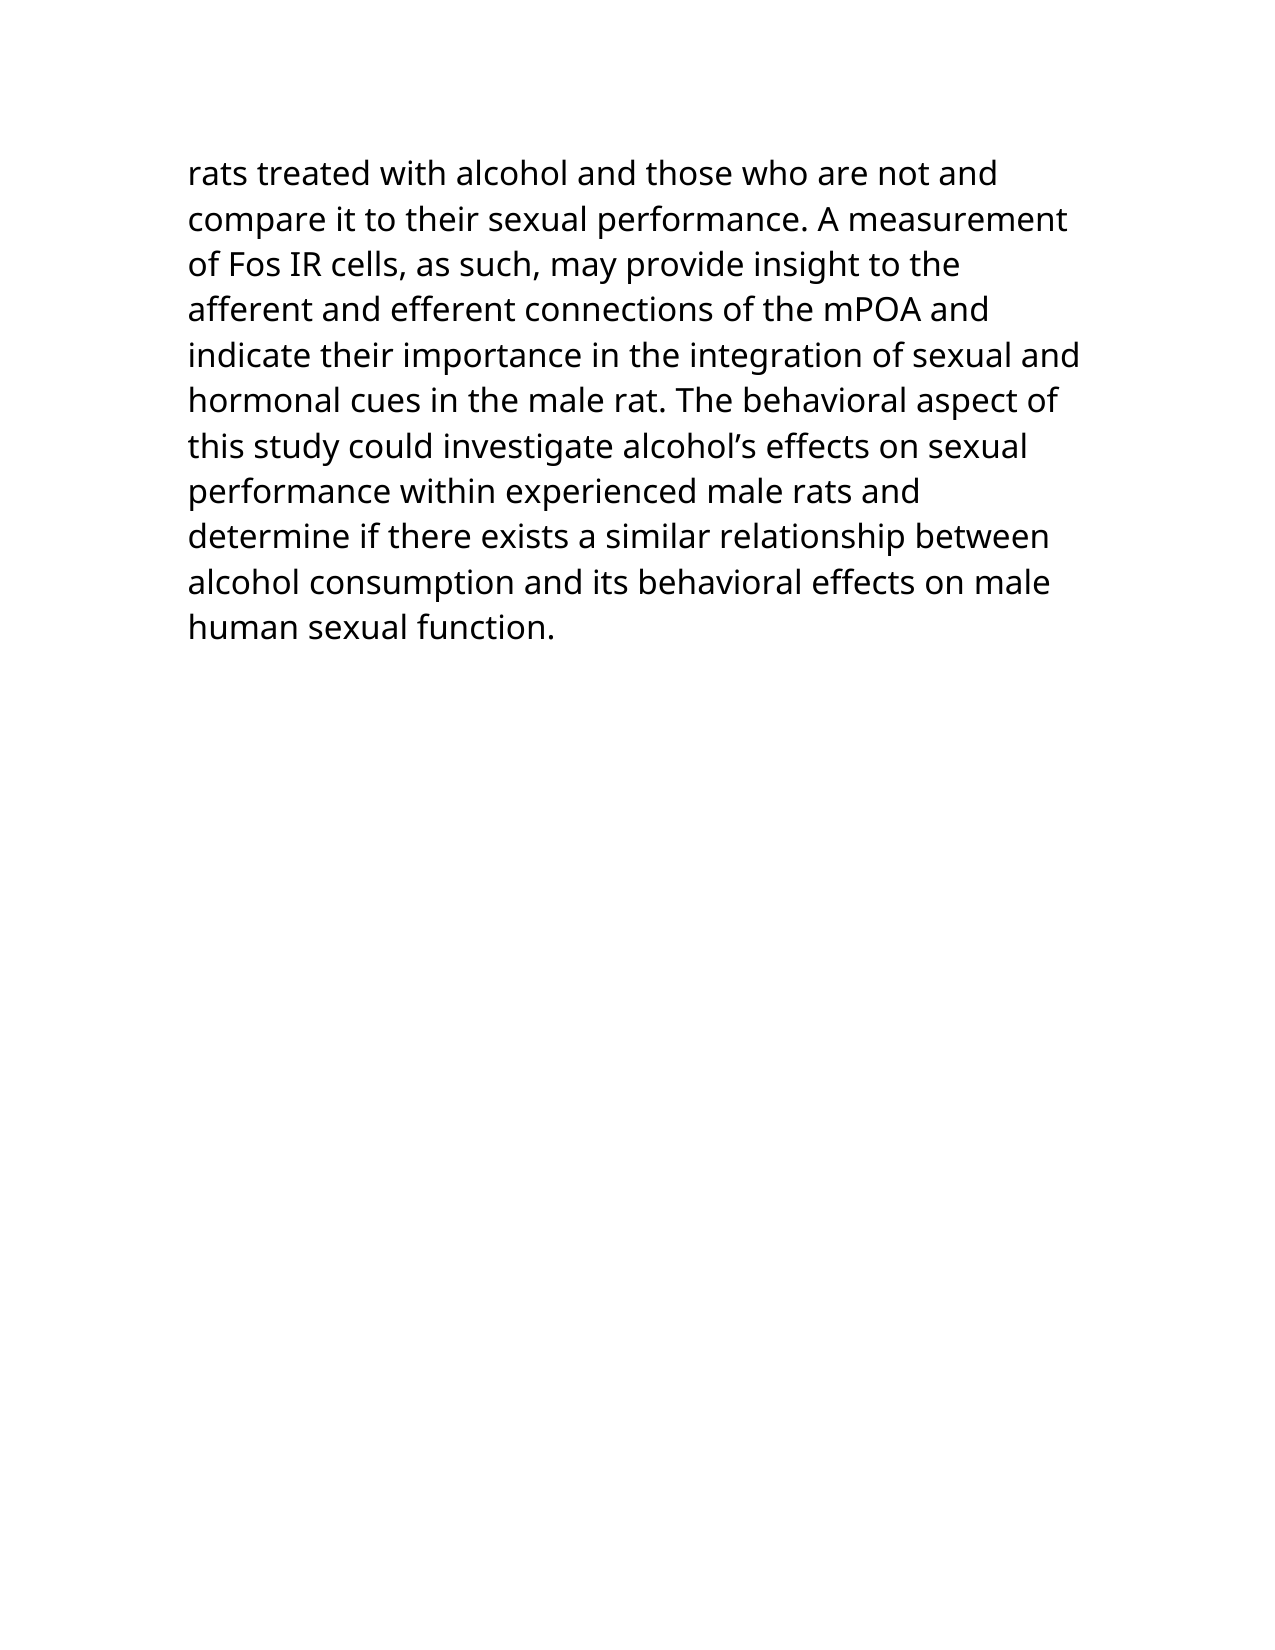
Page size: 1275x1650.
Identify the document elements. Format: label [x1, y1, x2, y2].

text [187, 150, 1087, 649]
